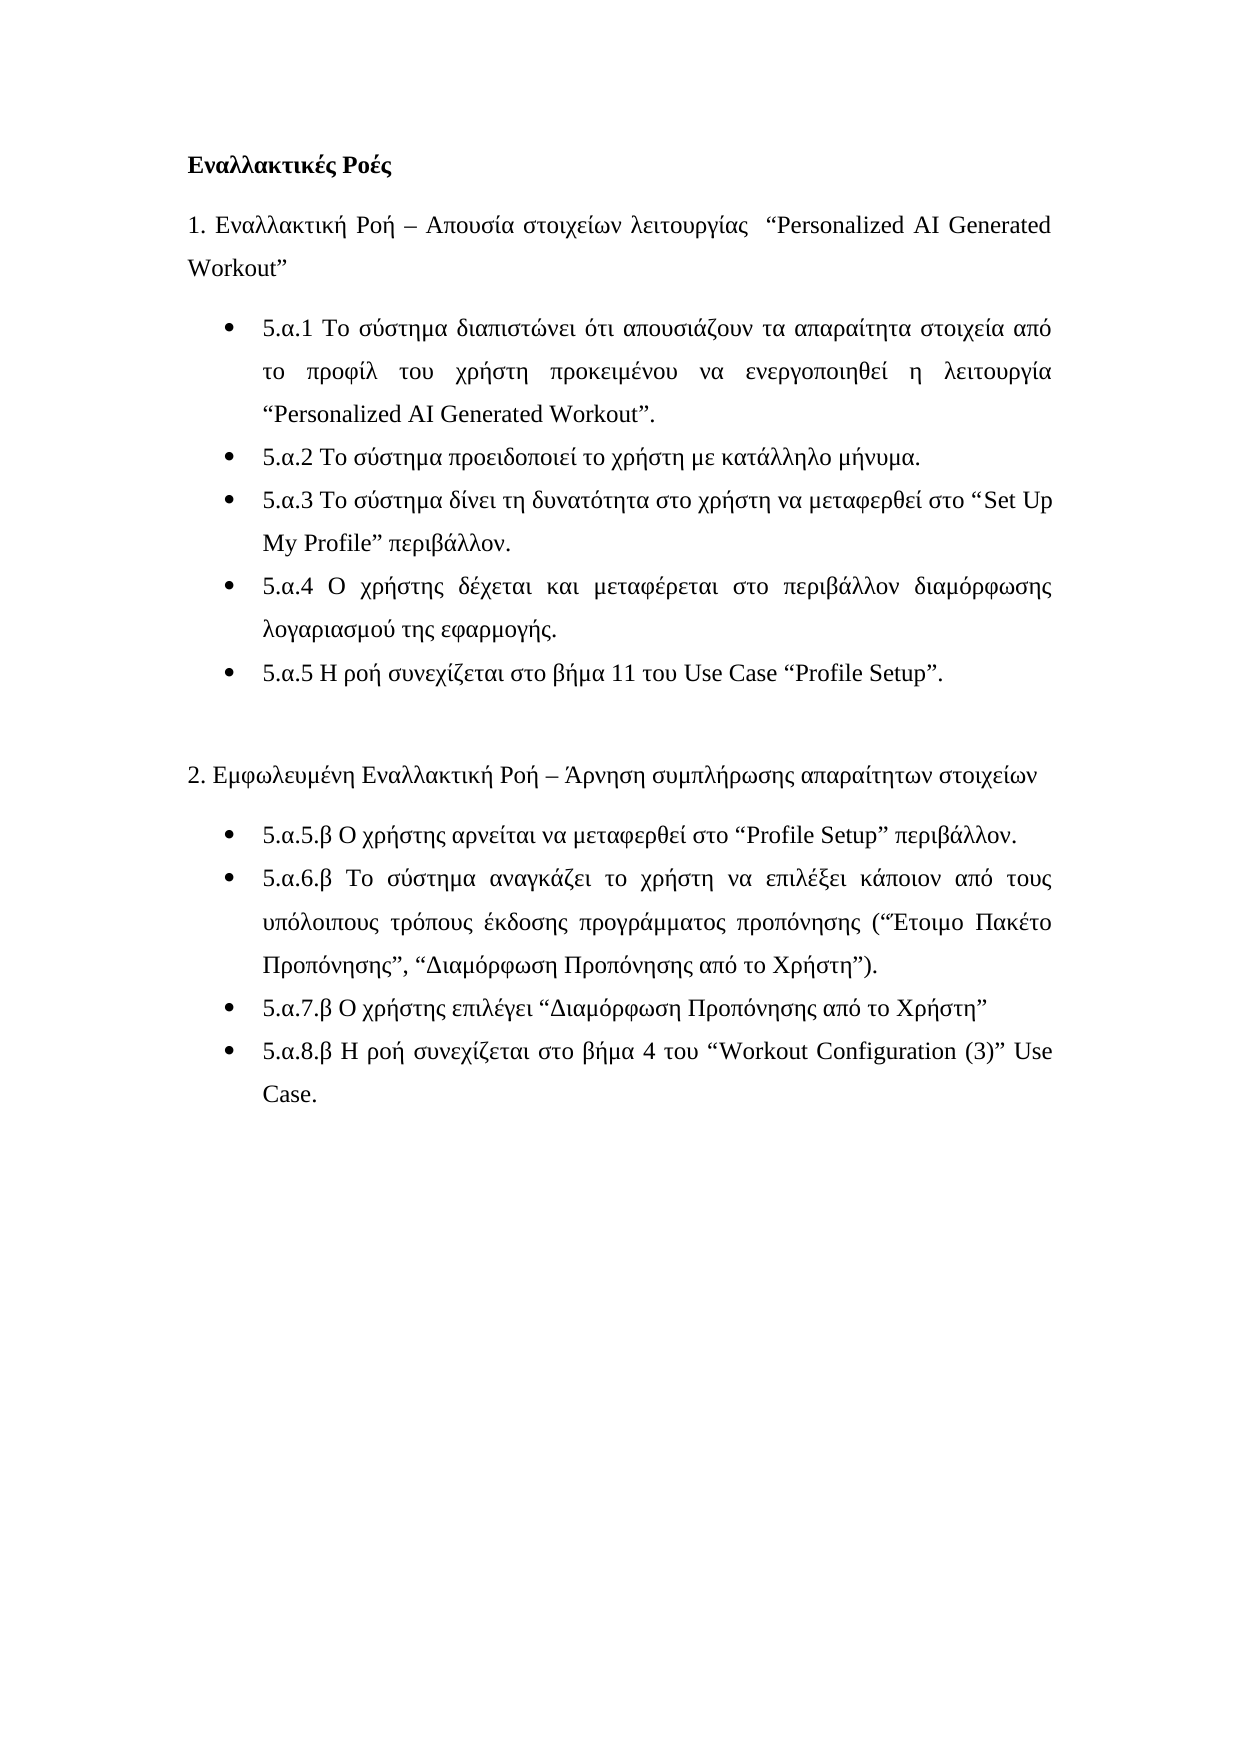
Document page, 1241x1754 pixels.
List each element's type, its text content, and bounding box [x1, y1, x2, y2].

list 5.α.4 Ο χρήστης δέχεται και μεταφέρεται στο περιβάλλον διαμόρφωσης λογαριασμού της εφαρμογής. [225, 571, 1053, 643]
list 5.α.5.β Ο χρήστης αρνείται να μεταφερθεί στο “Profile Setup” περιβάλλον. [225, 820, 1053, 849]
list 5.α.1 Το σύστημα διαπιστώνει ότι απουσιάζουν τα απαραίτητα στοιχεία από το προφίλ του χρήστη προκειμένου να ενεργοποιηθεί η λειτουργία “Personalized AI Generated Workout”. [225, 313, 1053, 428]
text Εναλλακτικές Ροές [187, 150, 1053, 179]
list 5.α.2 Το σύστημα προειδοποιεί το χρήστη με κατάλληλο μήνυμα. [225, 442, 1053, 471]
list 5.α.5 Η ροή συνεχίζεται στο βήμα 11 του Use Case “Profile Setup”. [225, 658, 1053, 686]
list 5.α.8.β Η ροή συνεχίζεται στο βήμα 4 του “Workout Configuration (3)” Use Case. [225, 1036, 1053, 1108]
list 5.α.3 Το σύστημα δίνει τη δυνατότητα στο χρήστη να μεταφερθεί στο “Set Up My Profile” περιβάλλον. [225, 485, 1053, 557]
text 1. Εναλλακτική Ροή – Απουσία στοιχείων λειτουργίας “Personalized AI Generated Workout” [187, 210, 1053, 282]
list 5.α.7.β Ο χρήστης επιλέγει “Διαμόρφωση Προπόνησης από το Χρήστη” [225, 993, 1053, 1022]
list 5.α.6.β Το σύστημα αναγκάζει το χρήστη να επιλέξει κάποιον από τους υπόλοιπους τρόπους έκδοσης προγράμματος προπόνησης (“Έτοιμο Πακέτο Προπόνησης”, “Διαμόρφωση Προπόνησης από το Χρήστη”). [225, 863, 1053, 978]
text 2. Εμφωλευμένη Εναλλακτική Ροή – Άρνηση συμπλήρωσης απαραίτητων στοιχείων [187, 761, 1053, 789]
